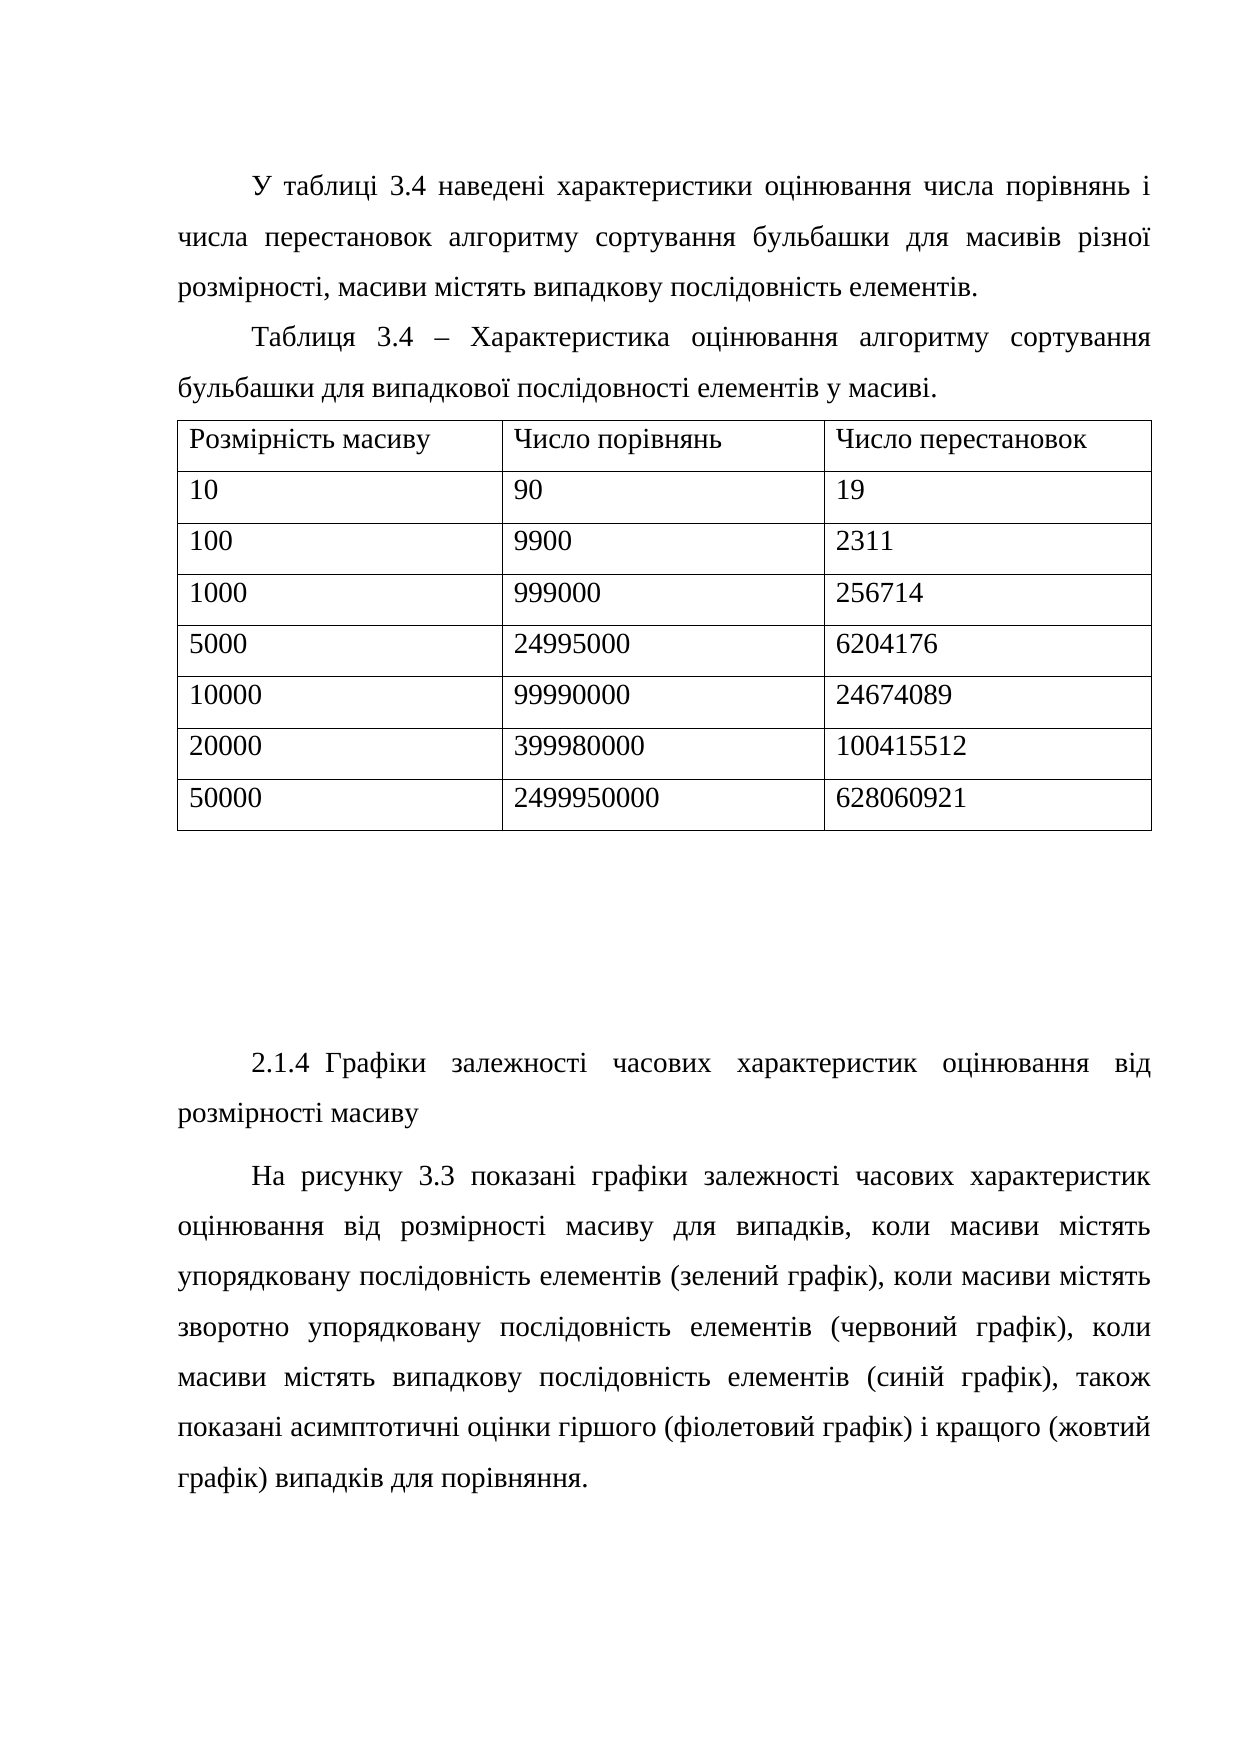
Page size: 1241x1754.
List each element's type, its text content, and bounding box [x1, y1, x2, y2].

table_cell 99990000 [503, 677, 824, 727]
table_cell 20000 [178, 729, 502, 779]
table_cell 628060921 [825, 780, 1151, 830]
table_cell 10 [178, 472, 502, 522]
table_header Число порівнянь [503, 421, 824, 471]
table_header Розмірність масиву [178, 421, 502, 471]
table_header Число перестановок [825, 421, 1151, 471]
table_cell 100 [178, 524, 502, 574]
table_cell 399980000 [503, 729, 824, 779]
table_cell 2311 [825, 524, 1151, 574]
table_cell 10000 [178, 677, 502, 727]
subtitle Графіки залежності часових характеристик оцінювання від розмірності масиву [177, 1045, 1152, 1129]
table_cell 5000 [178, 626, 502, 676]
text На рисунку 3.3 показані графіки залежності часових характеристик оцінювання від розмірності масиву для випадків, коли масиви містять упорядковану послідовність елементів (зелений графік), коли масиви містять зворотно упорядковану послідовність елементів (червоний графік), коли масиви містять випадкову послідовність елементів (синій графік), також показані асимптотичні оцінки гіршого (фіолетовий графік) і кращого (жовтий графік) випадків для порівняння. [177, 1158, 1152, 1493]
table_cell 24674089 [825, 677, 1151, 727]
table_cell 100415512 [825, 729, 1151, 779]
text Таблиця 3.4 – Характеристика оцінювання алгоритму сортування бульбашки для випадкової послідовності елементів у масиві. [177, 319, 1152, 403]
table_cell 90 [503, 472, 824, 522]
table_cell 9900 [503, 524, 824, 574]
table_cell 999000 [503, 575, 824, 625]
text У таблиці 3.4 наведені характеристики оцінювання числа порівнянь і числа перестановок алгоритму сортування бульбашки для масивів різної розмірності, масиви містять випадкову послідовність елементів. [177, 168, 1152, 303]
table_cell 2499950000 [503, 780, 824, 830]
table_cell 1000 [178, 575, 502, 625]
table_cell 19 [825, 472, 1151, 522]
table_cell 6204176 [825, 626, 1151, 676]
table_cell 24995000 [503, 626, 824, 676]
table_cell 50000 [178, 780, 502, 830]
table_cell 256714 [825, 575, 1151, 625]
